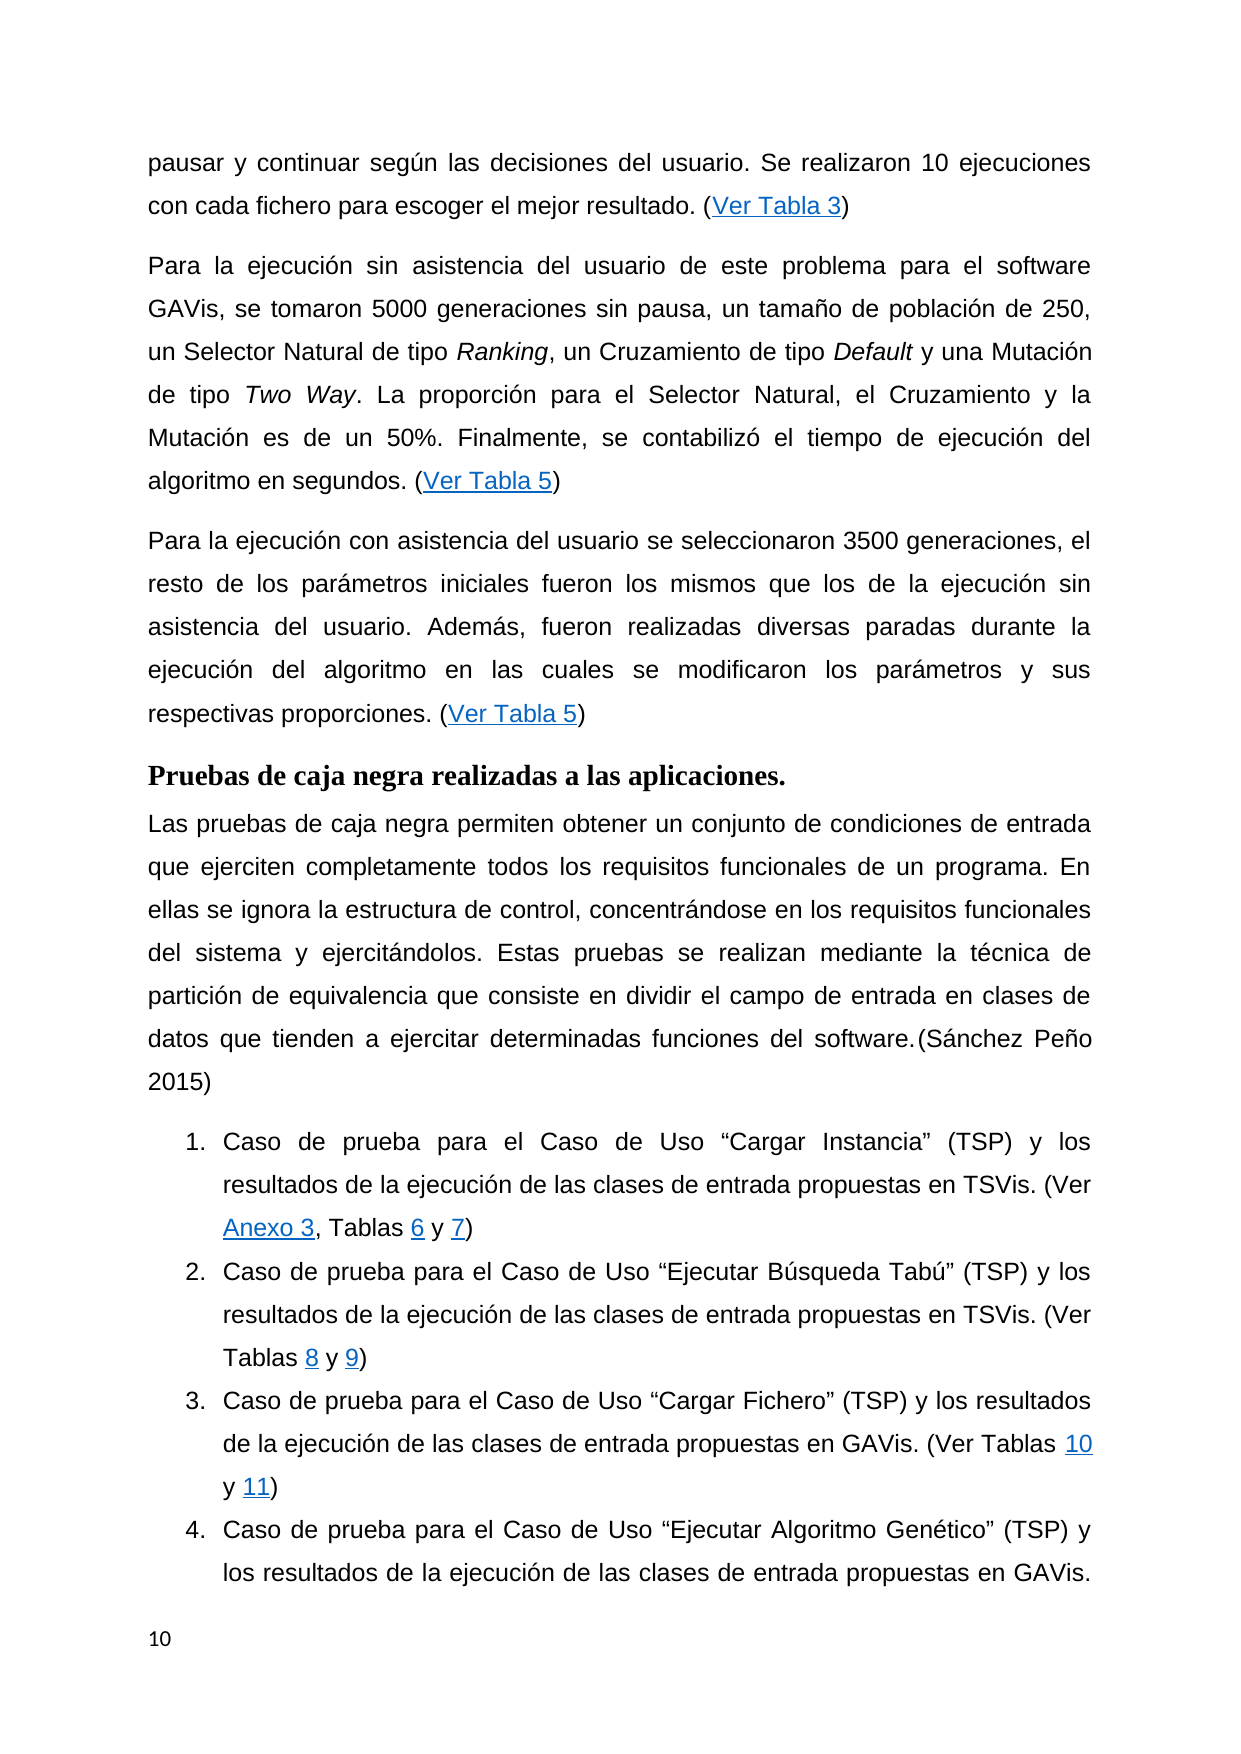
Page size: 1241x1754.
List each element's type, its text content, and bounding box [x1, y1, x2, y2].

list Caso de prueba para el Caso de Uso “Ejecutar Búsqueda Tabú” (TSP) y los resultados de la ejecución de las clases de entrada propuestas en TSVis. (Ver Tablas 8 y 9) [185, 1257, 1092, 1372]
list Caso de prueba para el Caso de Uso “Cargar Instancia” (TSP) y los resultados de la ejecución de las clases de entrada propuestas en TSVis. (Ver Anexo 3, Tablas 6 y 7) [185, 1127, 1092, 1242]
text Para la ejecución sin asistencia del usuario de este problema para el software GAVis, se tomaron 5000 generaciones sin pausa, un tamaño de población de 250, un Selector Natural de tipo Ranking, un Cruzamiento de tipo Default y una Mutación de tipo Two Way. La proporción para el Selector Natural, el Cruzamiento y la Mutación es de un 50%. Finalmente, se contabilizó el tiempo de ejecución del algoritmo en segundos. (Ver Tabla 5) [148, 251, 1092, 495]
text Las pruebas de caja negra permiten obtener un conjunto de condiciones de entrada que ejerciten completamente todos los requisitos funcionales de un programa. En ellas se ignora la estructura de control, concentrándose en los requisitos funcionales del sistema y ejercitándolos. Estas pruebas se realizan mediante la técnica de partición de equivalencia que consiste en dividir el campo de entrada en clases de datos que tienden a ejercitar determinadas funciones del software.(Sánchez Peño 2015) [148, 809, 1092, 1096]
list Caso de prueba para el Caso de Uso “Cargar Fichero” (TSP) y los resultados de la ejecución de las clases de entrada propuestas en GAVis. (Ver Tablas 10 y 11) [185, 1386, 1092, 1501]
subtitle Pruebas de caja negra realizadas a las aplicaciones. [148, 758, 1092, 792]
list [185, 1515, 1092, 1587]
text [148, 148, 1092, 219]
text Para la ejecución con asistencia del usuario se seleccionaron 3500 generaciones, el resto de los parámetros iniciales fueron los mismos que los de la ejecución sin asistencia del usuario. Además, fueron realizadas diversas paradas durante la ejecución del algoritmo en las cuales se modificaron los parámetros y sus respectivas proporciones. (Ver Tabla 5) [148, 526, 1092, 727]
